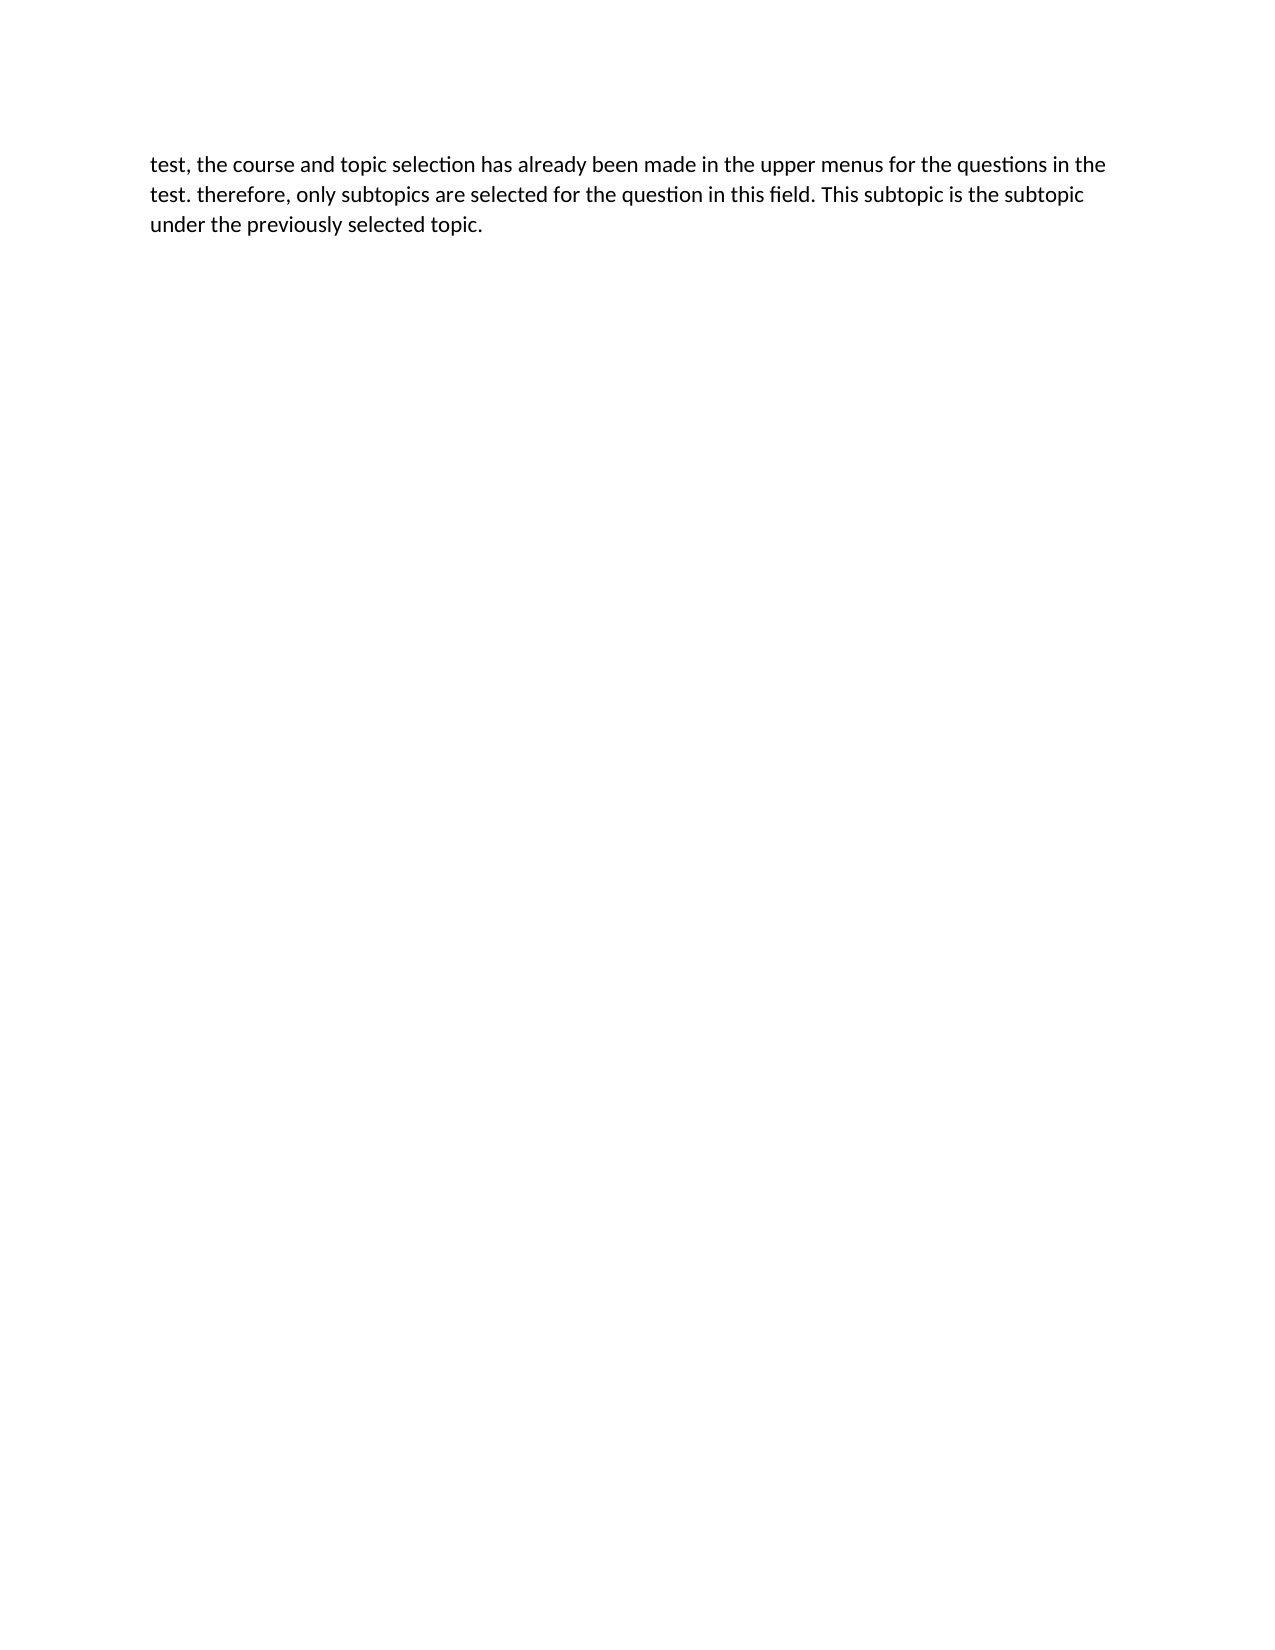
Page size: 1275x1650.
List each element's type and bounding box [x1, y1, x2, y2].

text [150, 150, 1125, 238]
